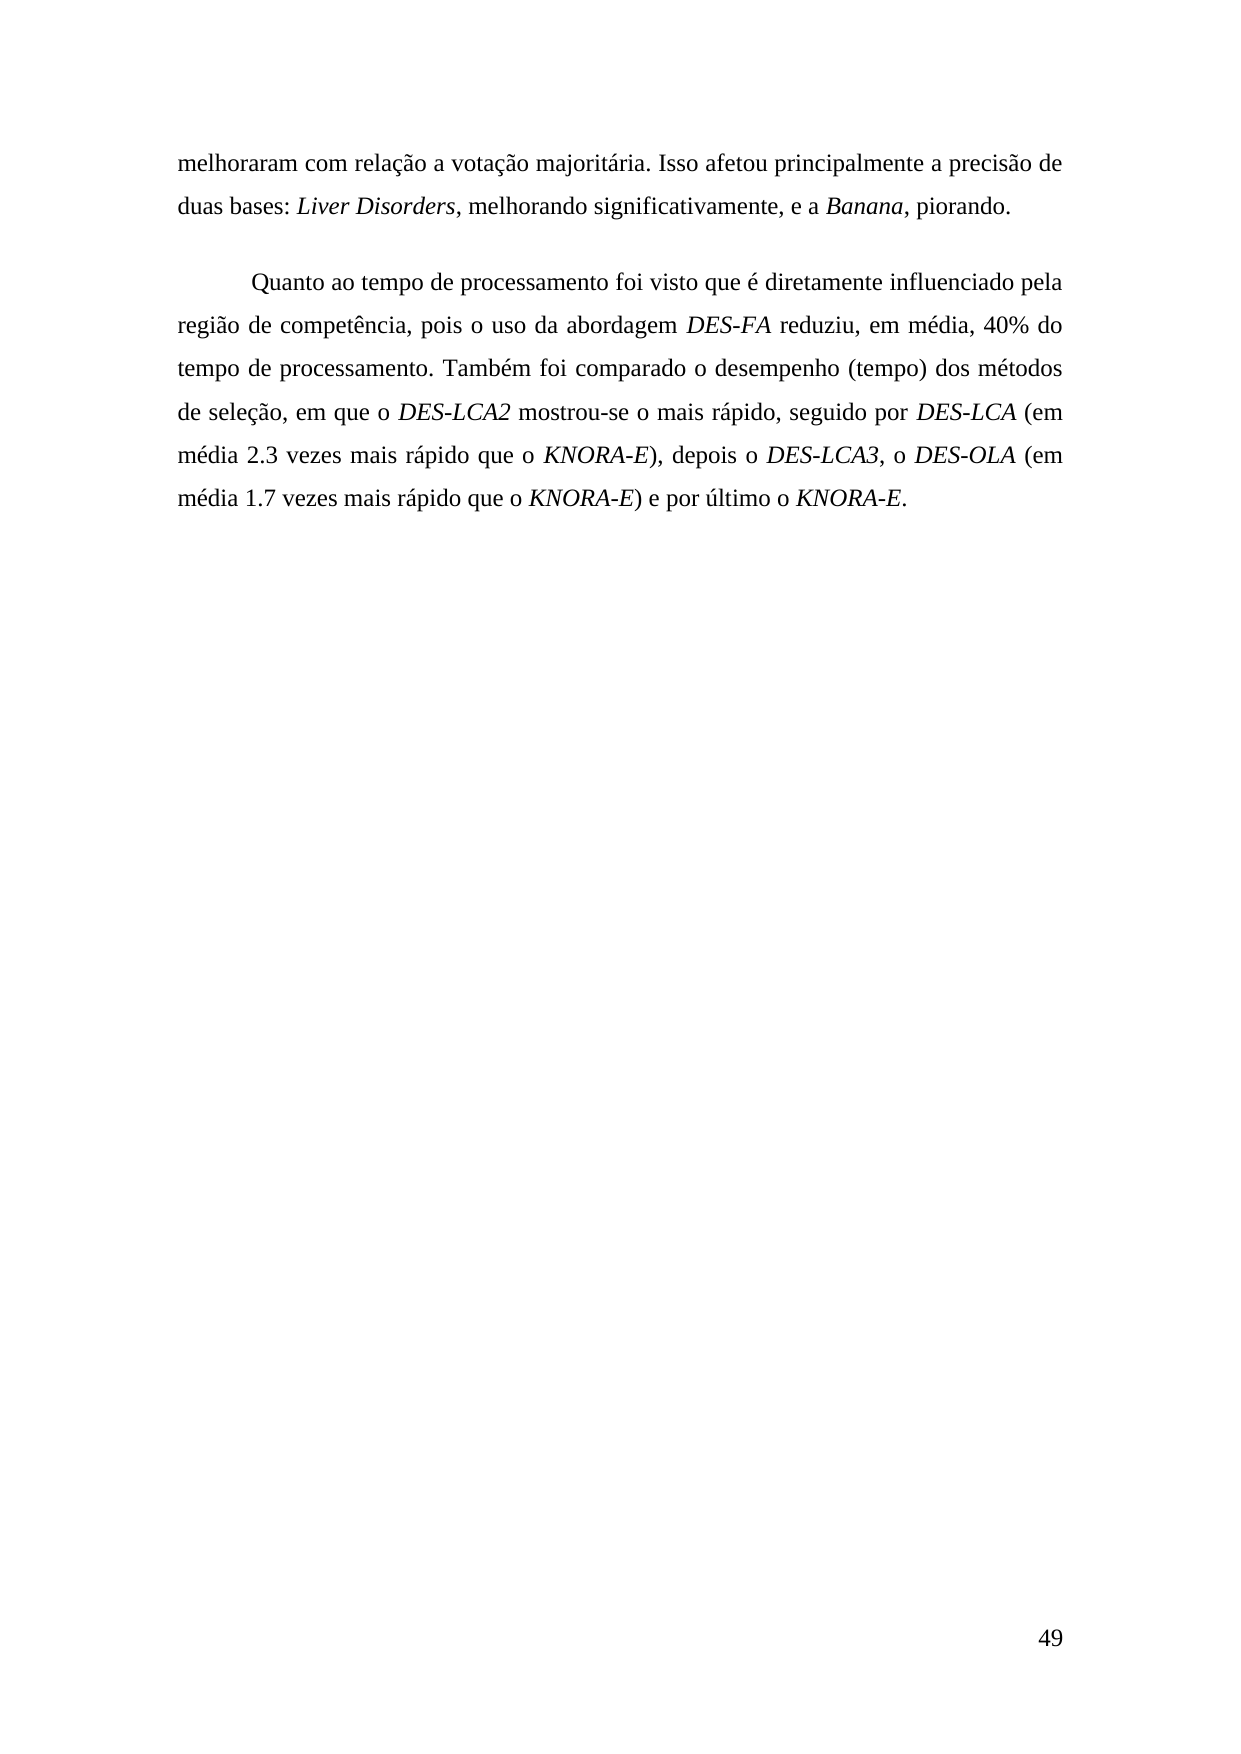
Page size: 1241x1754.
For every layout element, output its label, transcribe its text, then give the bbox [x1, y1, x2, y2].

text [177, 148, 1063, 219]
text Quanto ao tempo de processamento foi visto que é diretamente influenciado pela região de competência, pois o uso da abordagem DES-FA reduziu, em média, 40% do tempo de processamento. Também foi comparado o desempenho (tempo) dos métodos de seleção, em que o DES-LCA2 mostrou-se o mais rápido, seguido por DES-LCA (em média 2.3 vezes mais rápido que o KNORA-E), depois o DES-LCA3, o DES-OLA (em média 1.7 vezes mais rápido que o KNORA-E) e por último o KNORA-E. [177, 267, 1063, 512]
